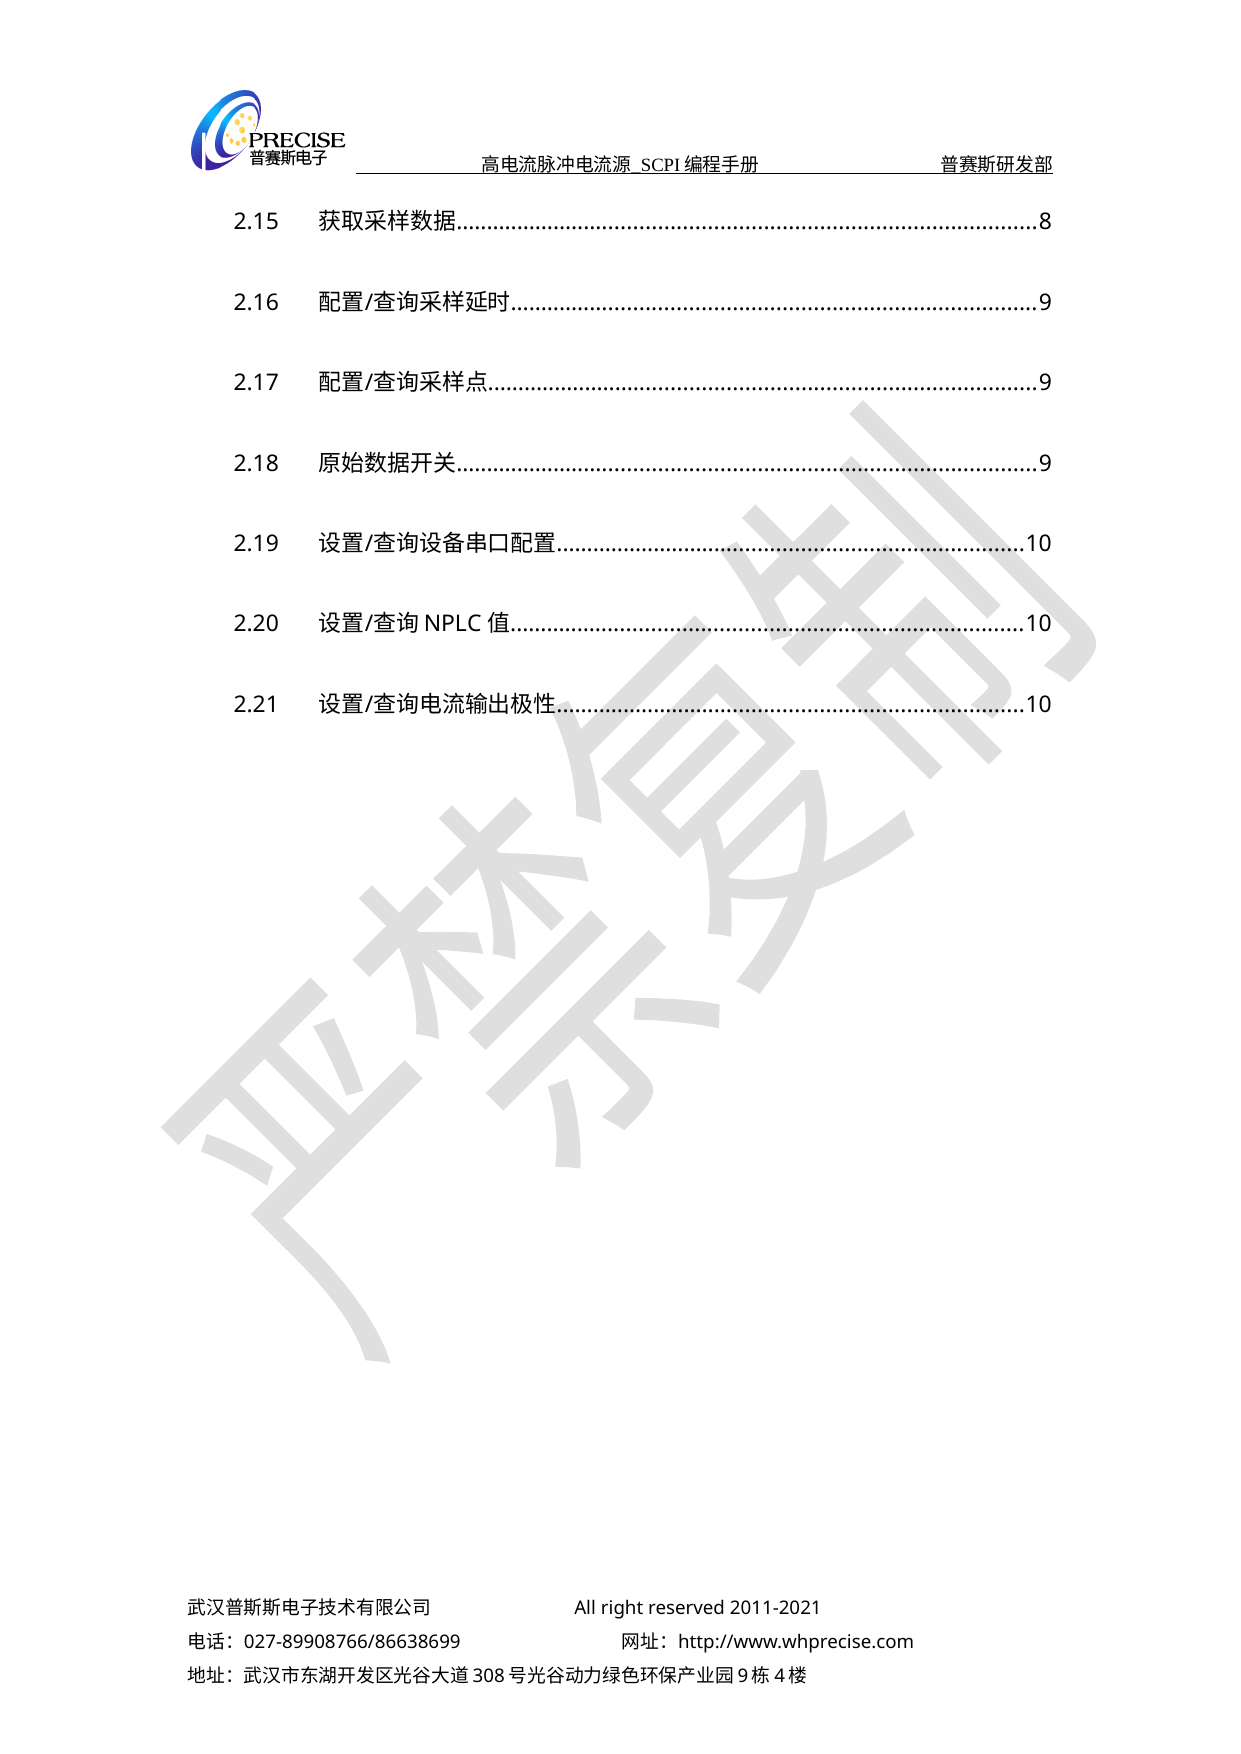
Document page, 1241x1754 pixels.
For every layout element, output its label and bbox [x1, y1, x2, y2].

picture [187, 88, 356, 172]
